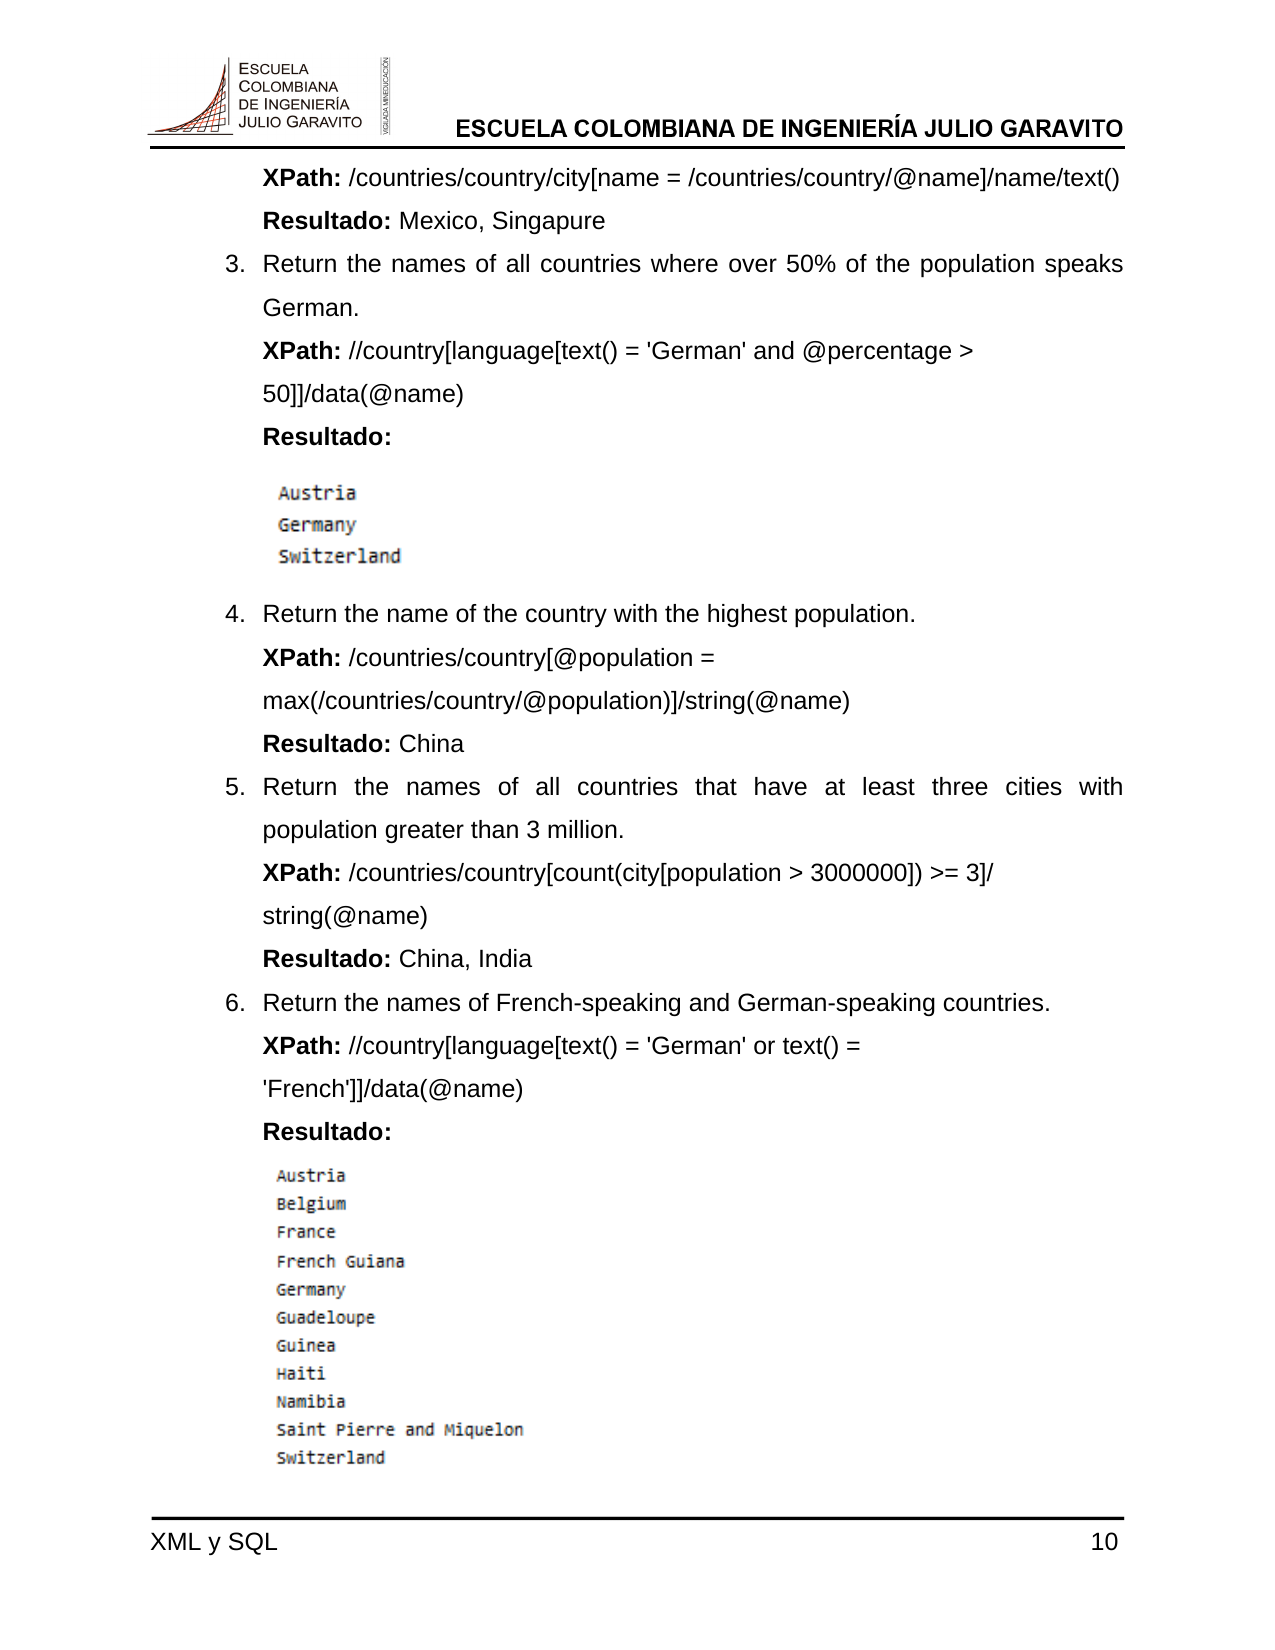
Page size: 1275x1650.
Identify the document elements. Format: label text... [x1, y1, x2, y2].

list Return the names of all countries where over 50% of the population speaks German. [225, 249, 1125, 321]
list XPath: /countries/country[count(city[population > 3000000]) >= 3]/ string(@name) [262, 858, 1125, 930]
list XPath: //country[language[text() = 'German' or text() = 'French']]/data(@name) [262, 1031, 1125, 1102]
list Resultado: [262, 422, 1125, 451]
list Return the names of all countries that have at least three cities with population greater than 3 million. [225, 772, 1125, 844]
list XPath: /countries/country/city[name = /countries/country/@name]/name/text() [262, 163, 1125, 192]
picture [262, 1160, 529, 1474]
list Resultado: Mexico, Singapure [262, 206, 1125, 235]
list Resultado: China, India [262, 944, 1125, 973]
list Return the names of French-speaking and German-speaking countries. [225, 987, 1125, 1016]
picture [262, 465, 410, 586]
picture [150, 1515, 1125, 1522]
list Return the name of the country with the highest population. [225, 599, 1125, 628]
list XPath: //country[language[text() = 'German' and @percentage > 50]]/data(@name) [262, 336, 1125, 408]
list Resultado: [262, 1117, 1125, 1146]
list XPath: /countries/country[@population = max(/countries/country/@population)]/string(@name) [262, 642, 1125, 714]
list Resultado: China [262, 729, 1125, 757]
picture [141, 53, 397, 143]
picture [452, 113, 1125, 141]
